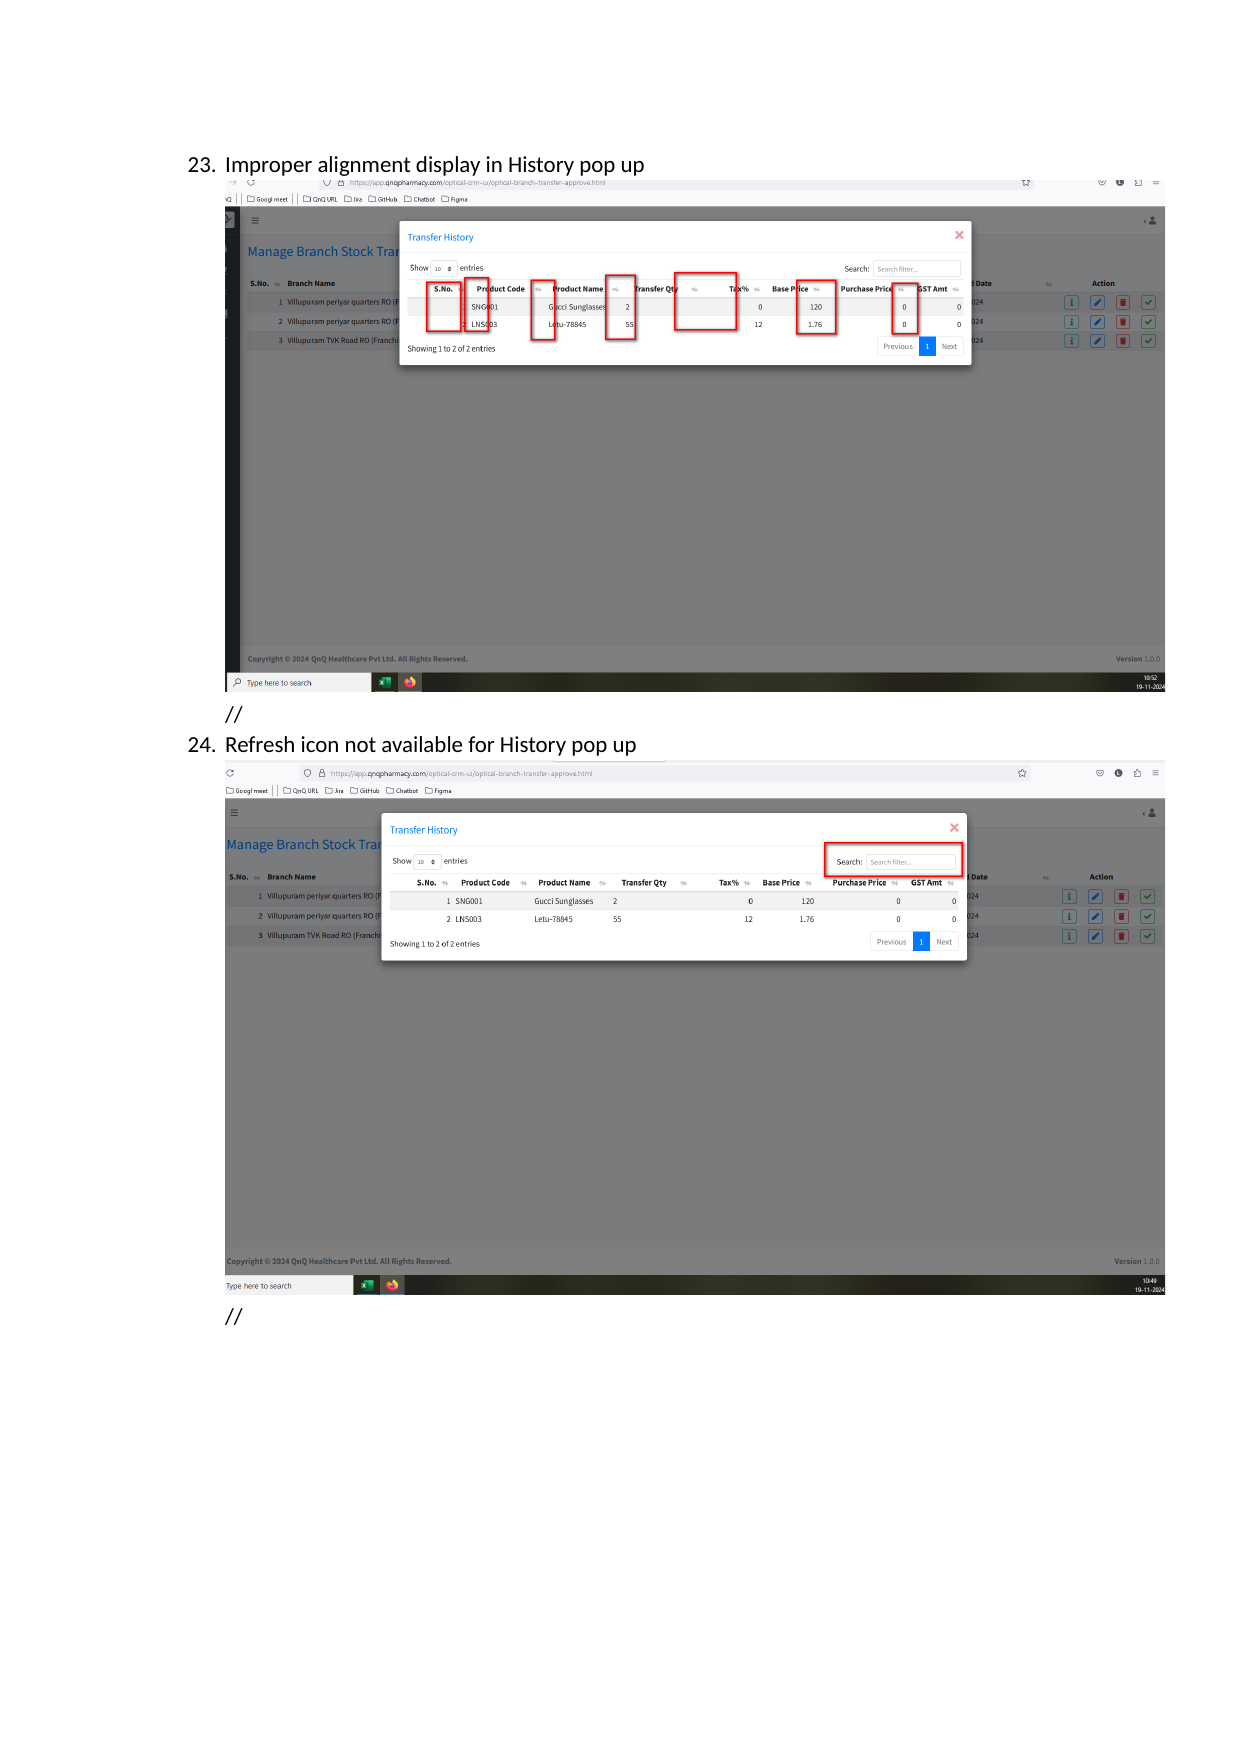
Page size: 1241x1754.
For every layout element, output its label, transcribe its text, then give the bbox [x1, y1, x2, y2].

picture [225, 180, 1166, 692]
picture [225, 760, 1166, 1295]
